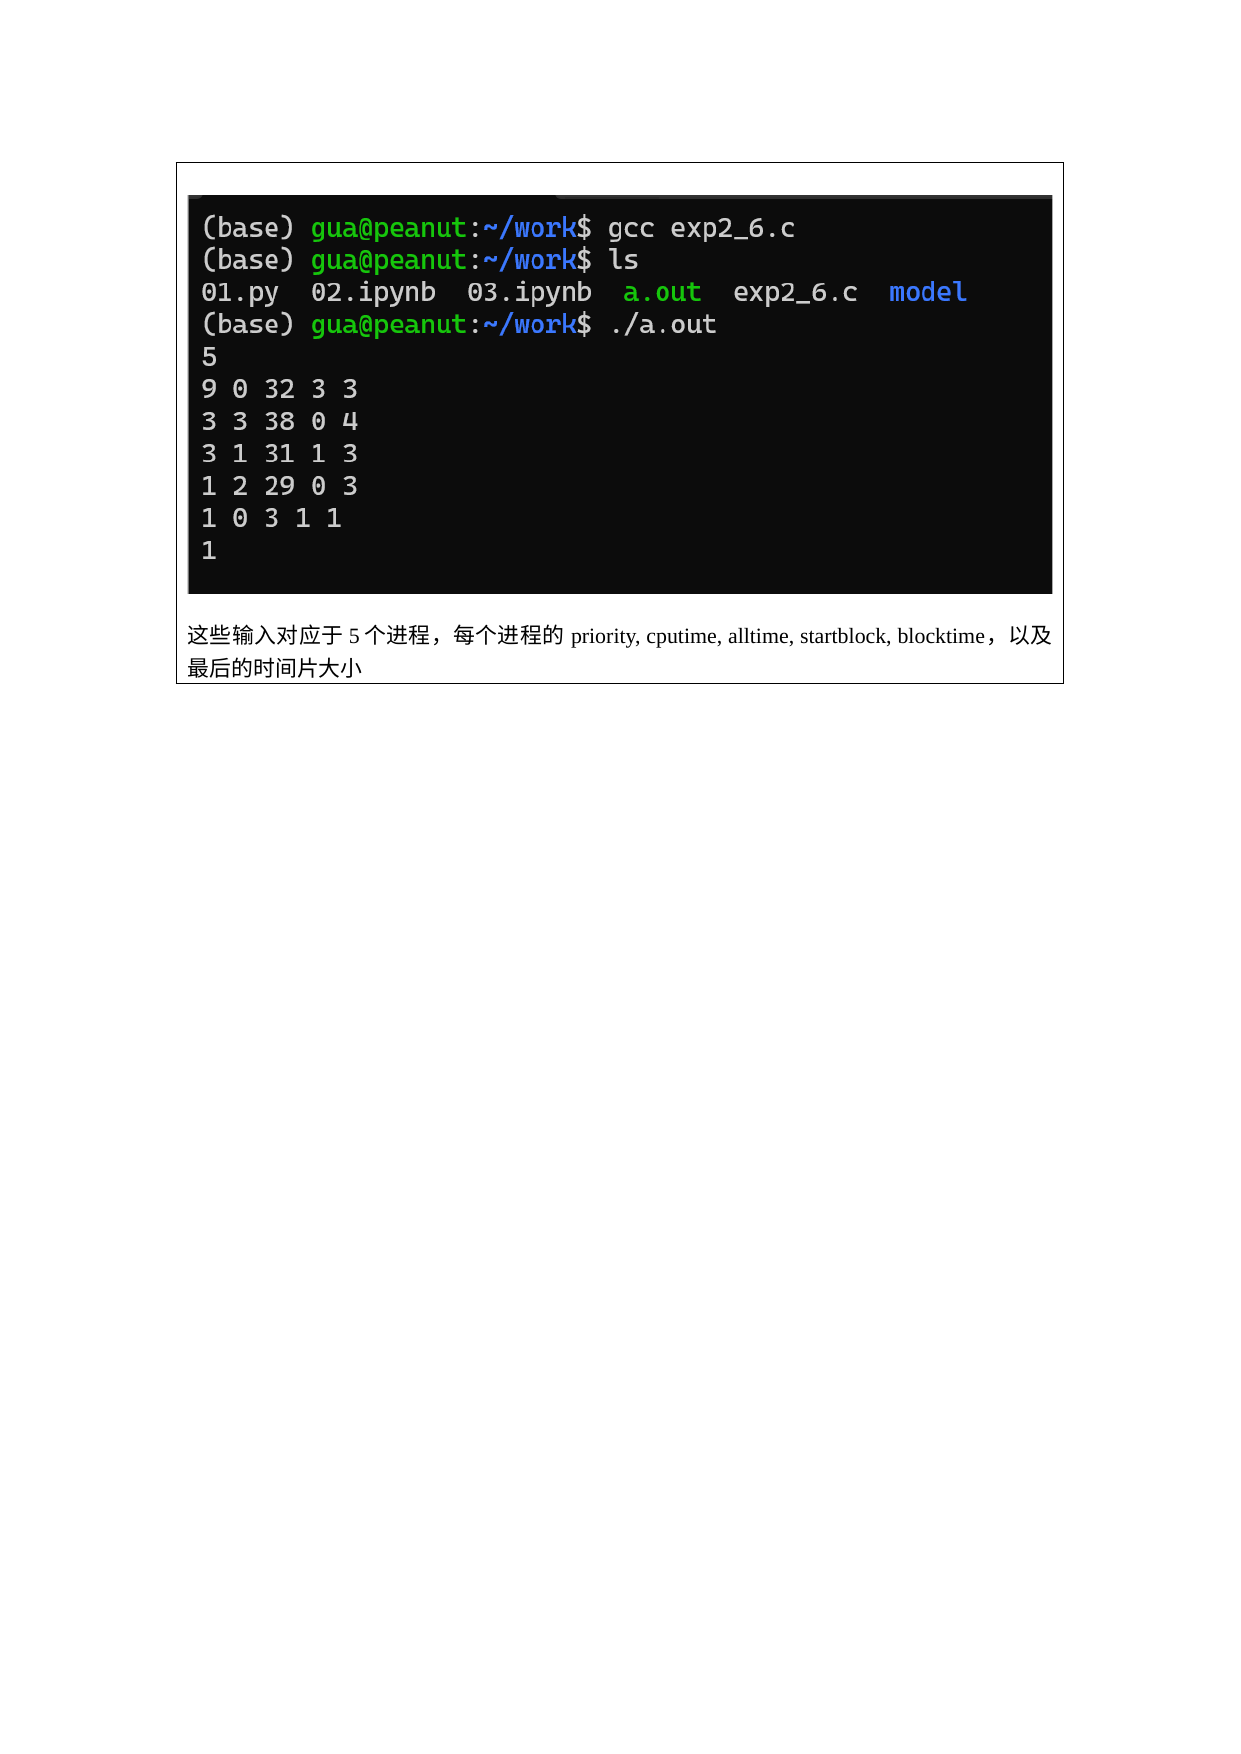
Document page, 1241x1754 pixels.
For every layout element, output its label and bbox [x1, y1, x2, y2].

picture [187, 195, 1053, 594]
table_cell [177, 163, 1063, 683]
